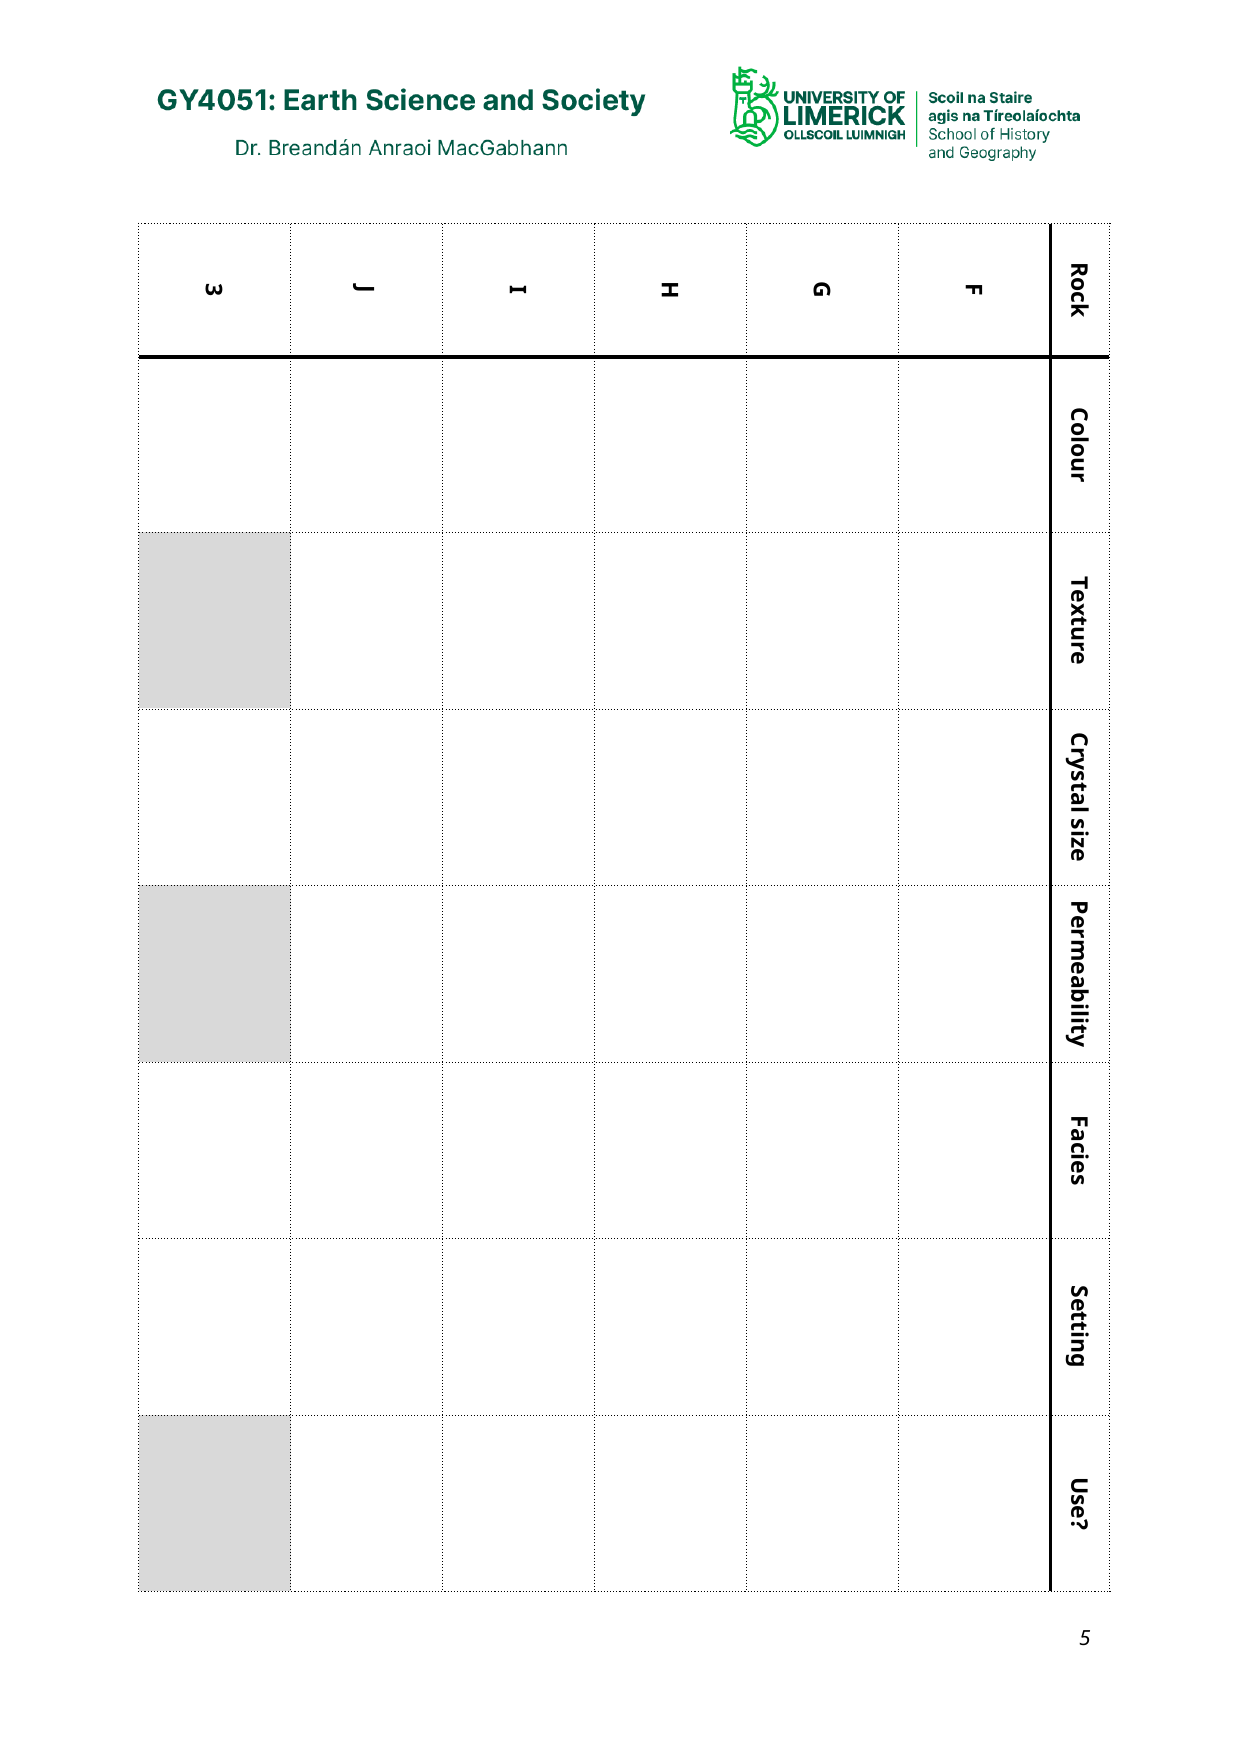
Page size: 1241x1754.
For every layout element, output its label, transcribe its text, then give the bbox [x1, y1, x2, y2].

table_cell [747, 1238, 899, 1415]
table_cell [899, 1238, 1049, 1415]
table_cell [747, 1415, 899, 1591]
table_cell Facies [1052, 1062, 1110, 1238]
table_cell [291, 885, 443, 1062]
table_header H [595, 223, 747, 355]
table_cell [899, 709, 1049, 885]
table_cell [443, 359, 594, 532]
table_header J [291, 223, 443, 355]
table_cell [139, 359, 291, 532]
table_cell [139, 709, 291, 885]
table_cell [899, 1415, 1049, 1591]
table_cell [291, 532, 443, 708]
table_cell [595, 1238, 747, 1415]
table_cell [291, 359, 443, 532]
table_cell [595, 532, 747, 708]
table_cell [747, 709, 899, 885]
table_cell [595, 359, 747, 532]
table_cell [899, 885, 1049, 1062]
table_header G [747, 223, 899, 355]
table_cell [291, 1238, 443, 1415]
table_cell [747, 532, 899, 708]
table_cell Texture [1052, 532, 1110, 708]
table_cell [291, 709, 443, 885]
table_cell [595, 885, 747, 1062]
table_cell [139, 1062, 291, 1238]
table_cell [139, 1415, 291, 1591]
table_cell [443, 1238, 594, 1415]
table_cell [899, 1062, 1049, 1238]
table_cell [291, 1062, 443, 1238]
table_cell [139, 885, 291, 1062]
table_cell [747, 1062, 899, 1238]
table_cell [747, 359, 899, 532]
table_cell [899, 359, 1049, 532]
table_cell [899, 532, 1049, 708]
table_cell [595, 709, 747, 885]
table_cell [443, 709, 594, 885]
table_cell Colour [1052, 358, 1110, 532]
table_header Rock [1052, 223, 1110, 355]
table_cell [595, 1062, 747, 1238]
table_cell Permeability [1052, 885, 1110, 1062]
table_header 3 [139, 223, 291, 355]
table_header I [443, 223, 594, 355]
table_cell [139, 532, 291, 708]
table_cell [443, 532, 594, 708]
table_cell [747, 885, 899, 1062]
table_cell [595, 1415, 747, 1591]
table_header F [899, 223, 1050, 355]
table_cell Setting [1052, 1238, 1110, 1415]
table_cell Crystal size [1052, 709, 1110, 885]
table_cell [291, 1415, 443, 1591]
table_cell [443, 1415, 594, 1591]
picture [150, 59, 1088, 170]
table_cell [443, 1062, 594, 1238]
table_cell [139, 1238, 291, 1415]
table_cell [443, 885, 594, 1062]
table_cell Use? [1052, 1415, 1110, 1591]
